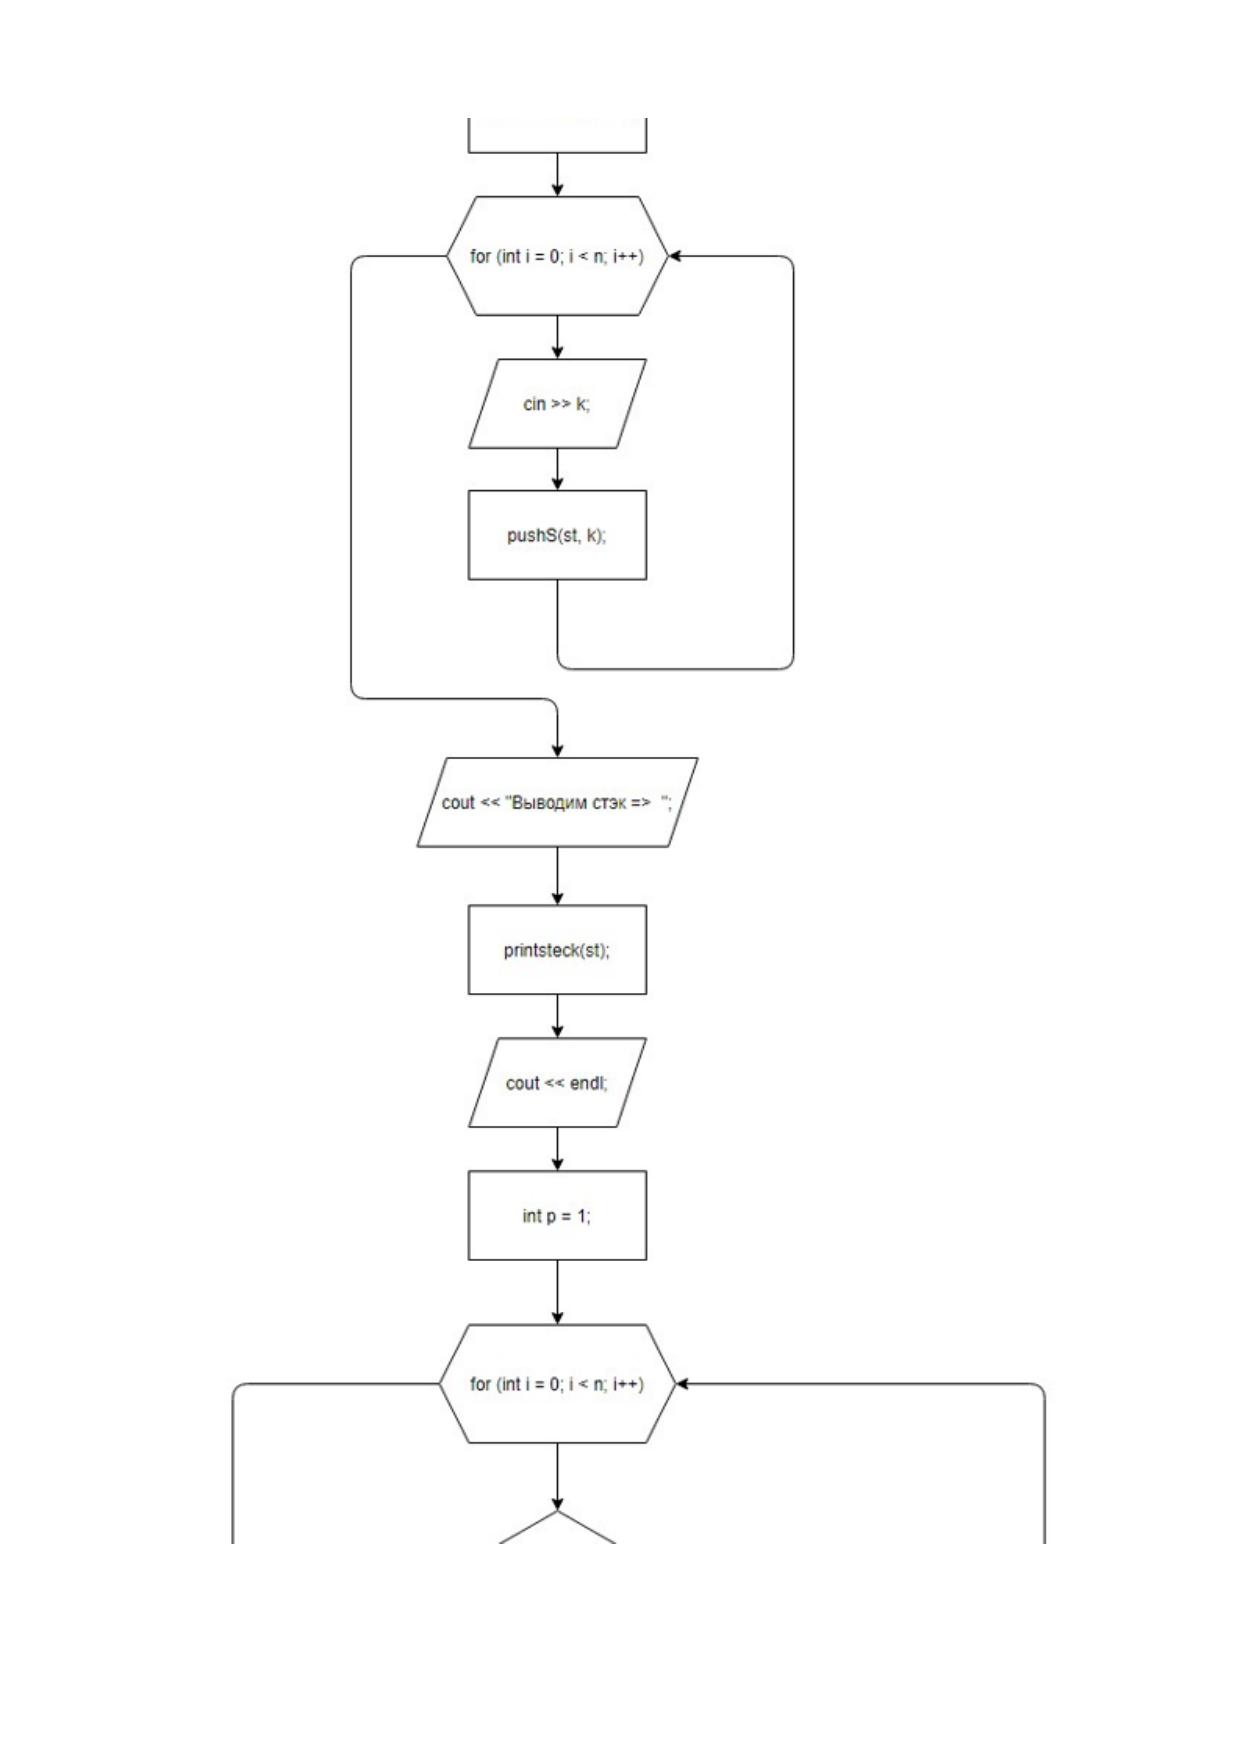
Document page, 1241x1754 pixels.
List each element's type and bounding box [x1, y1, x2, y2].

picture [177, 118, 1062, 1544]
